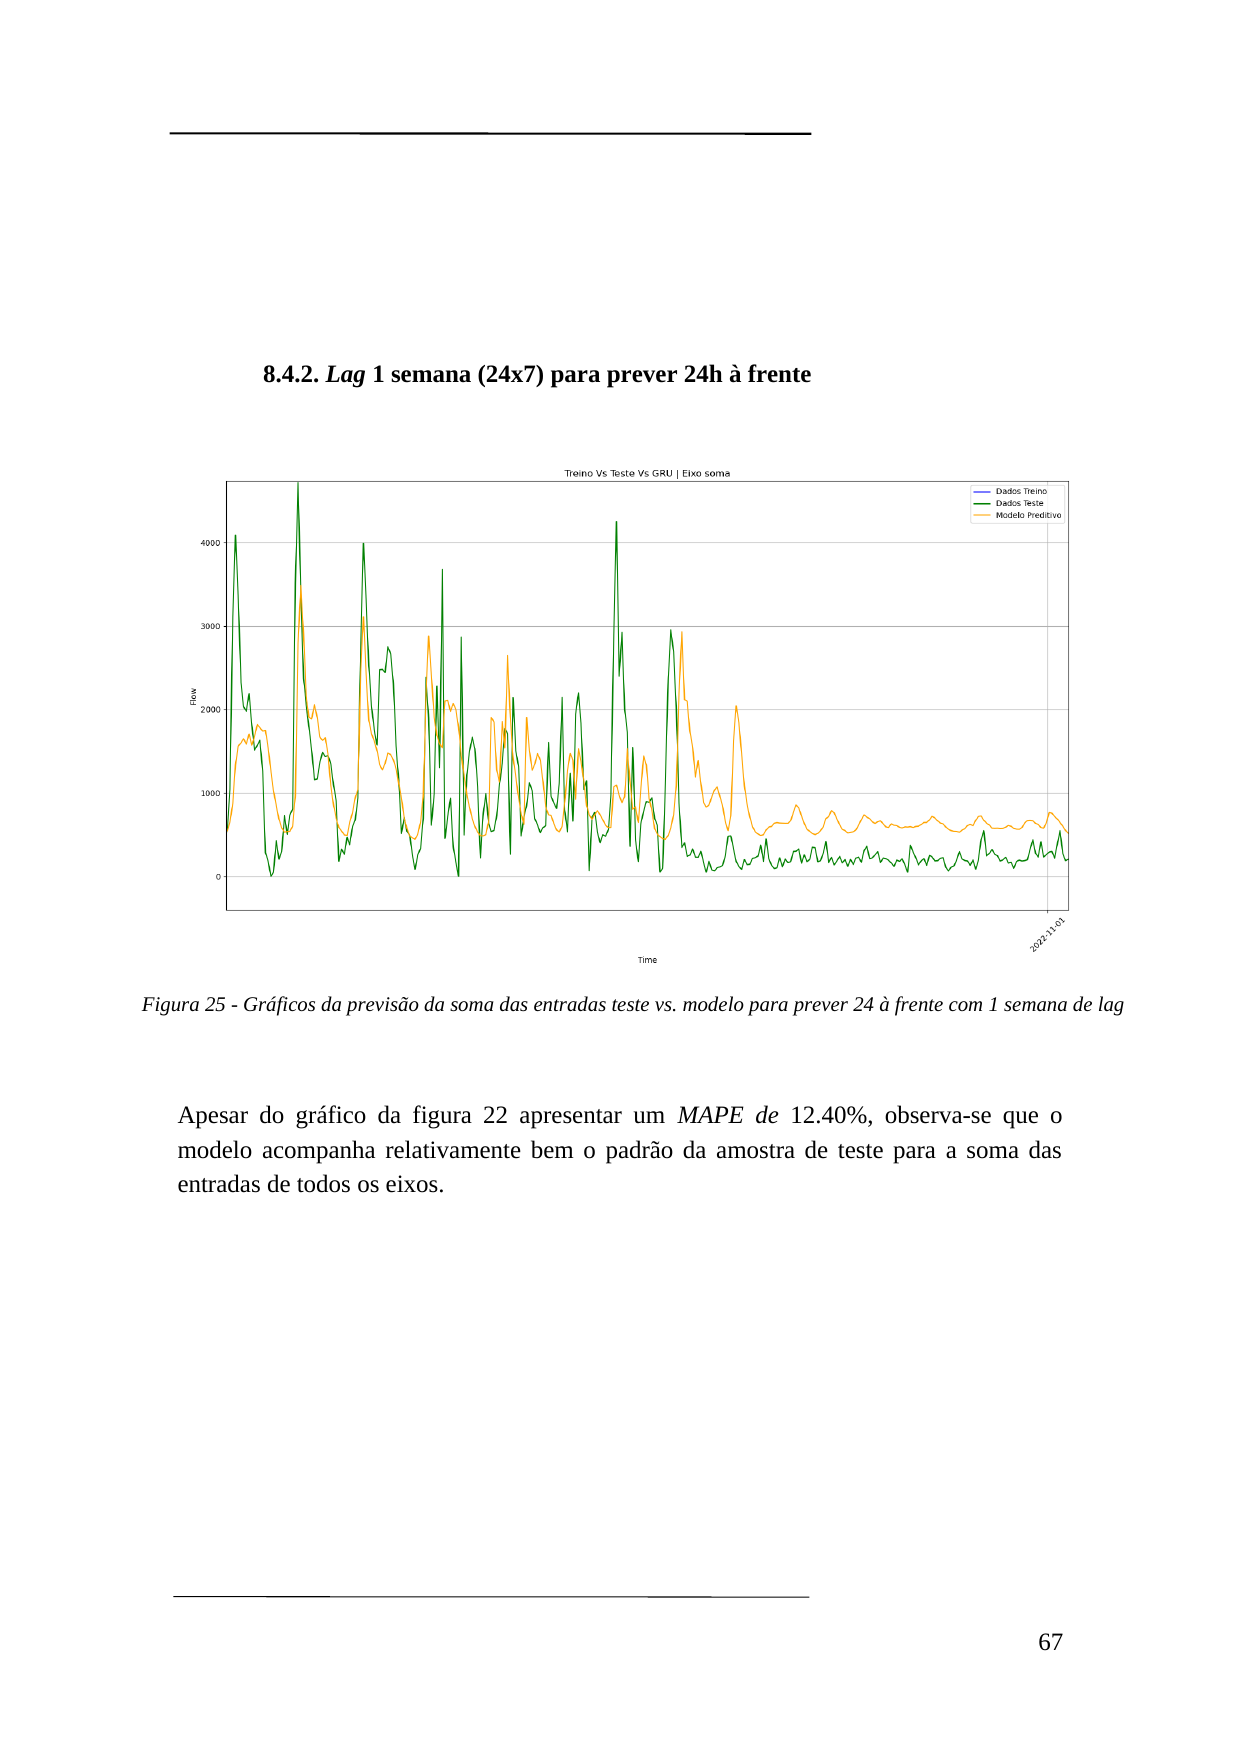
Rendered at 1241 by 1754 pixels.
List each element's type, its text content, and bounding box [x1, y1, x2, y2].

text Apesar do gráfico da figura 22 apresentar um MAPE de 12.40%, observa-se que o modelo acompanha relativamente bem o padrão da amostra de teste para a soma das entradas de todos os eixos. [177, 1100, 1063, 1198]
picture [90, 414, 1177, 971]
subtitle 8.4.2. Lag 1 semana (24x7) para prever 24h à frente [263, 359, 1063, 387]
